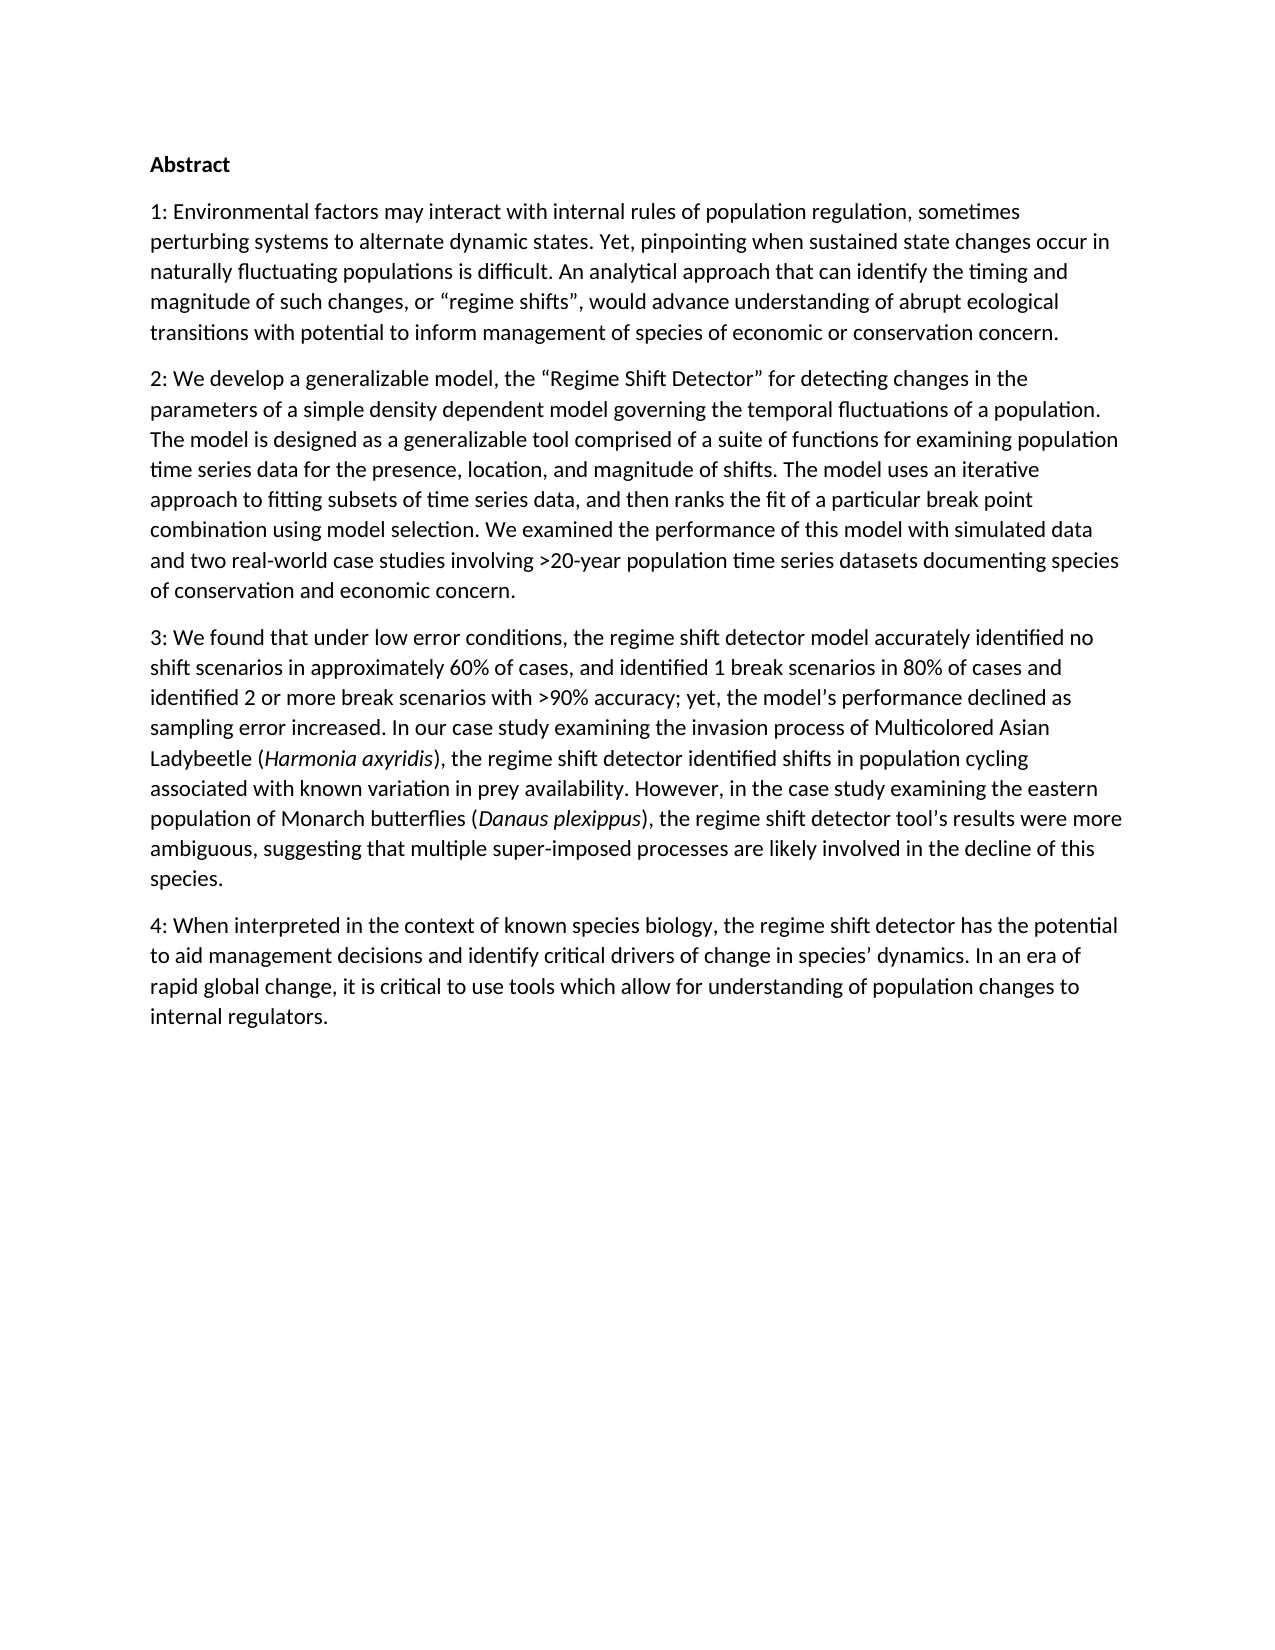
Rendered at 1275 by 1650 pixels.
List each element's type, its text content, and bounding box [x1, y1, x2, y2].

text 2: We develop a generalizable model, the “Regime Shift Detector” for detecting changes in the parameters of a simple density dependent model governing the temporal fluctuations of a population. The model is designed as a generalizable tool comprised of a suite of functions for examining population time series data for the presence, location, and magnitude of shifts. The model uses an iterative approach to fitting subsets of time series data, and then ranks the fit of a particular break point combination using model selection. We examined the performance of this model with simulated data and two real-world case studies involving >20-year population time series datasets documenting species of conservation and economic concern. [150, 364, 1125, 604]
text Abstract [150, 150, 1125, 178]
text 3: We found that under low error conditions, the regime shift detector model accurately identified no shift scenarios in approximately 60% of cases, and identified 1 break scenarios in 80% of cases and identified 2 or more break scenarios with >90% accuracy; yet, the model’s performance declined as sampling error increased. In our case study examining the invasion process of Multicolored Asian Ladybeetle (Harmonia axyridis), the regime shift detector identified shifts in population cycling associated with known variation in prey availability. However, in the case study examining the eastern population of Monarch butterflies (Danaus plexippus), the regime shift detector tool’s results were more ambiguous, suggesting that multiple super-imposed processes are likely involved in the decline of this species. [150, 623, 1125, 893]
text 1: Environmental factors may interact with internal rules of population regulation, sometimes perturbing systems to alternate dynamic states. Yet, pinpointing when sustained state changes occur in naturally fluctuating populations is difficult. An analytical approach that can identify the timing and magnitude of such changes, or “regime shifts”, would advance understanding of abrupt ecological transitions with potential to inform management of species of economic or conservation concern. [150, 197, 1125, 346]
text 4: When interpreted in the context of known species biology, the regime shift detector has the potential to aid management decisions and identify critical drivers of change in species’ dynamics. In an era of rapid global change, it is critical to use tools which allow for understanding of population changes to internal regulators. [150, 911, 1125, 1030]
